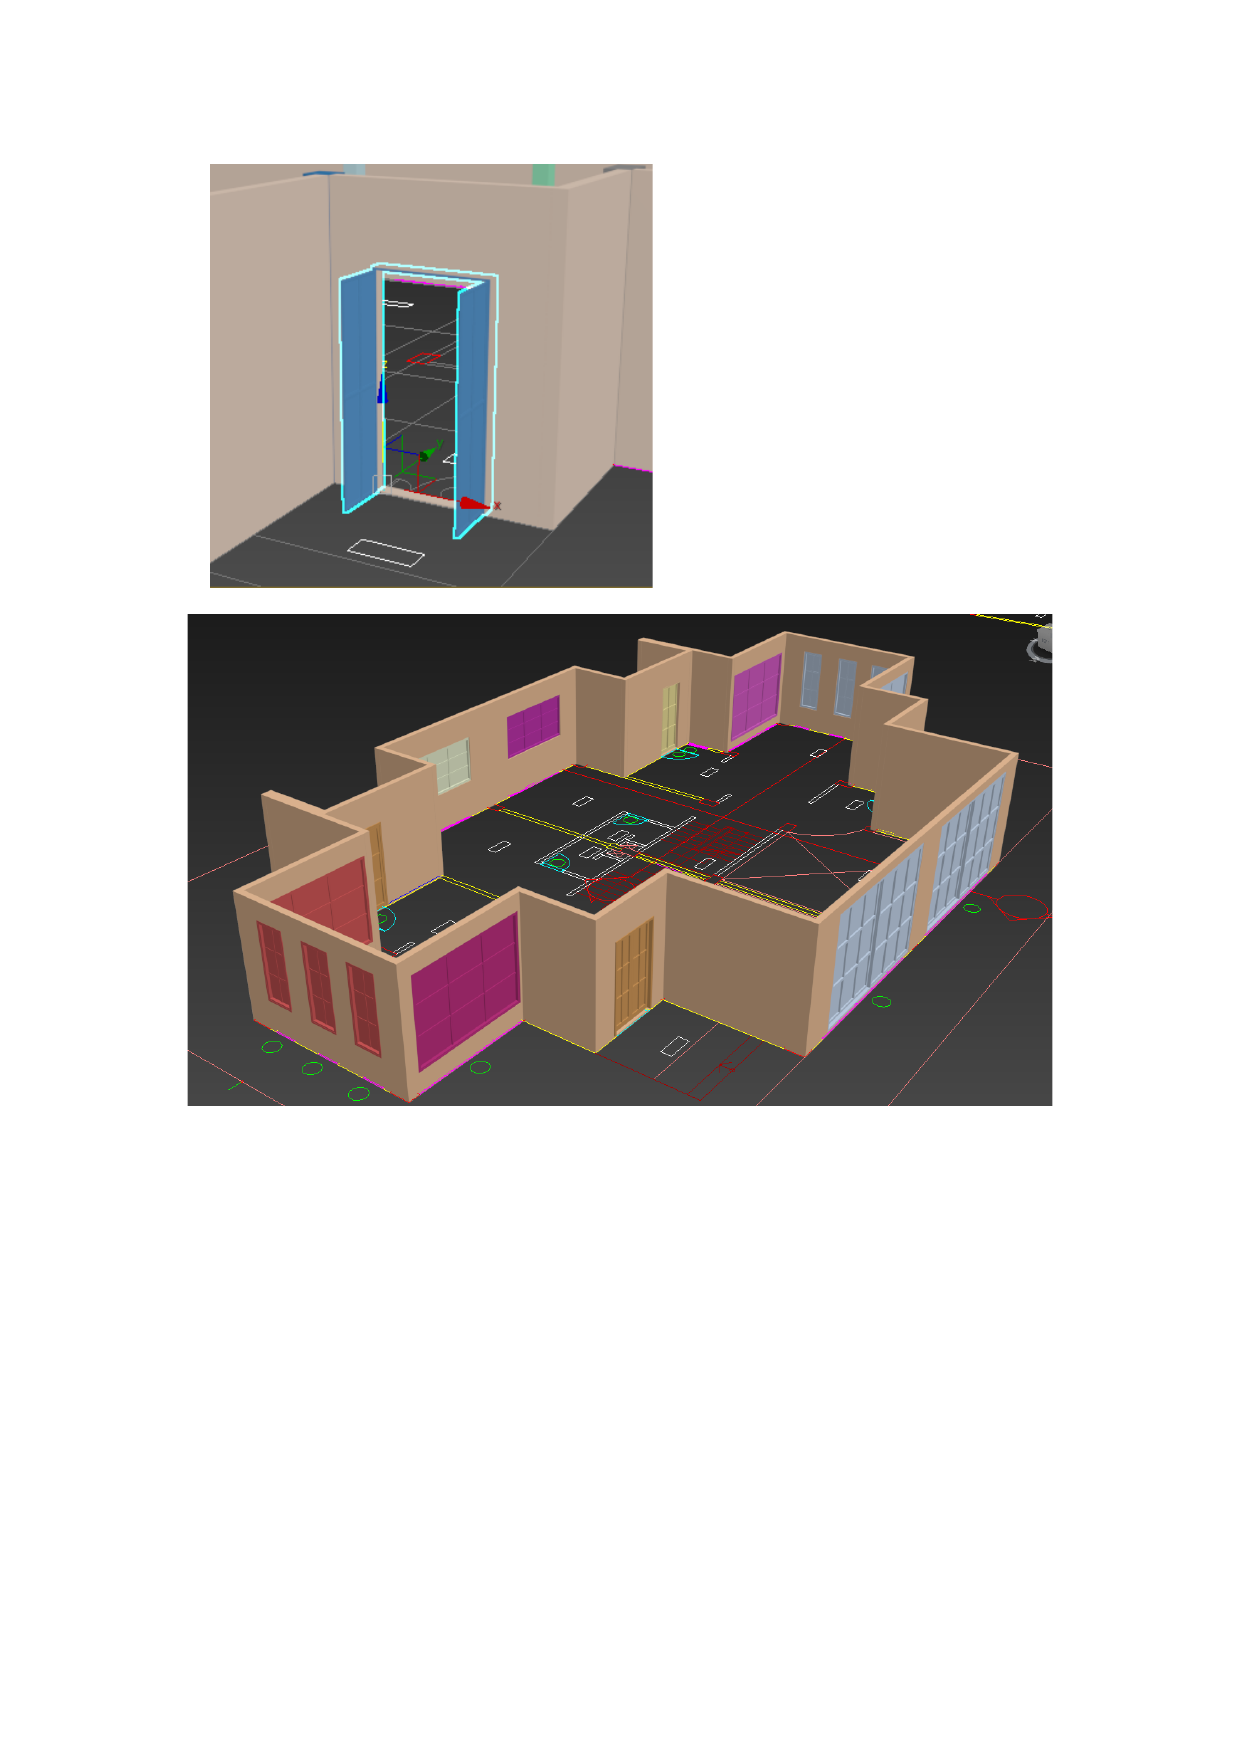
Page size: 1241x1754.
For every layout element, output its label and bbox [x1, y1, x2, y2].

picture [210, 164, 653, 588]
picture [187, 614, 1053, 1106]
